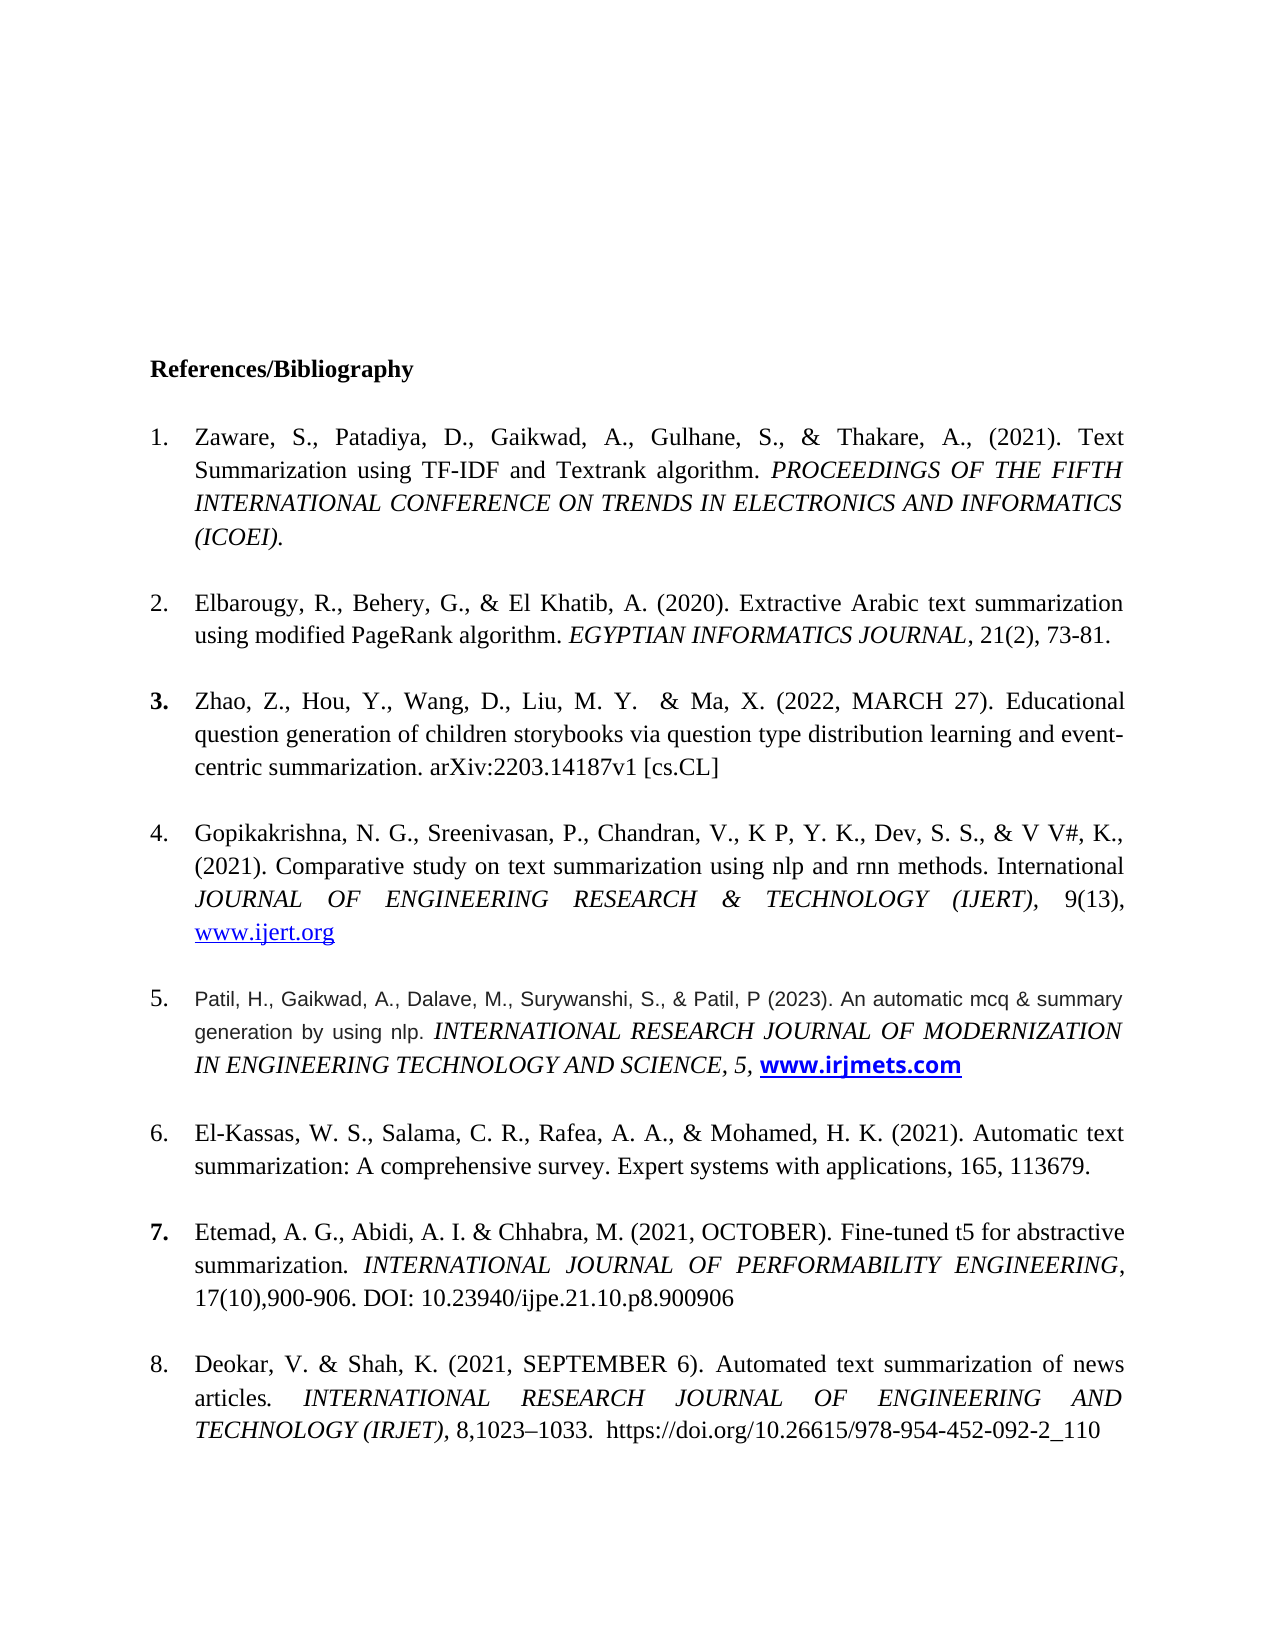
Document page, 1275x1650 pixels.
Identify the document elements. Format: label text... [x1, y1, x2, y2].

list Zhao, Z., Hou, Y., Wang, D., Liu, M. Y. & Ma, X. (2022, MARCH 27). Educational question generation of children storybooks via question type distribution learning and event-centric summarization. arXiv:2203.14187v1 [cs.CL] [150, 686, 1125, 781]
list Etemad, A. G., Abidi, A. I. & Chhabra, M. (2021, OCTOBER). Fine-tuned t5 for abstractive summarization. INTERNATIONAL JOURNAL OF PERFORMABILITY ENGINEERING, 17(10),900-906. DOI: 10.23940/ijpe.21.10.p8.900906 [150, 1217, 1125, 1312]
list Elbarougy, R., Behery, G., & El Khatib, A. (2020). Extractive Arabic text summarization using modified PageRank algorithm. EGYPTIAN INFORMATICS JOURNAL, 21(2), 73-81. [150, 588, 1125, 649]
list Gopikakrishna, N. G., Sreenivasan, P., Chandran, V., K P, Y. K., Dev, S. S., & V V#, K., (2021). Comparative study on text summarization using nlp and rnn methods. International JOURNAL OF ENGINEERING RESEARCH & TECHNOLOGY (IJERT), 9(13), www.ijert.org [150, 818, 1125, 946]
text References/Bibliography [150, 354, 1125, 383]
list Patil, H., Gaikwad, A., Dalave, M., Surywanshi, S., & Patil, P (2023). An automatic mcq & summary generation by using nlp. INTERNATIONAL RESEARCH JOURNAL OF MODERNIZATION IN ENGINEERING TECHNOLOGY AND SCIENCE, 5, www.irjmets.com [150, 983, 1125, 1081]
list Zaware, S., Patadiya, D., Gaikwad, A., Gulhane, S., & Thakare, A., (2021). Text Summarization using TF-IDF and Textrank algorithm. PROCEEDINGS OF THE FIFTH INTERNATIONAL CONFERENCE ON TRENDS IN ELECTRONICS AND INFORMATICS (ICOEI). [150, 422, 1125, 550]
list Deokar, V. & Shah, K. (2021, SEPTEMBER 6). Automated text summarization of news articles. INTERNATIONAL RESEARCH JOURNAL OF ENGINEERING AND TECHNOLOGY (IRJET), 8,1023–1033. https://doi.org/10.26615/978-954-452-092-2_110 [150, 1349, 1125, 1444]
list El-Kassas, W. S., Salama, C. R., Rafea, A. A., & Mohamed, H. K. (2021). Automatic text summarization: A comprehensive survey. Expert systems with applications, 165, 113679. [150, 1118, 1125, 1180]
